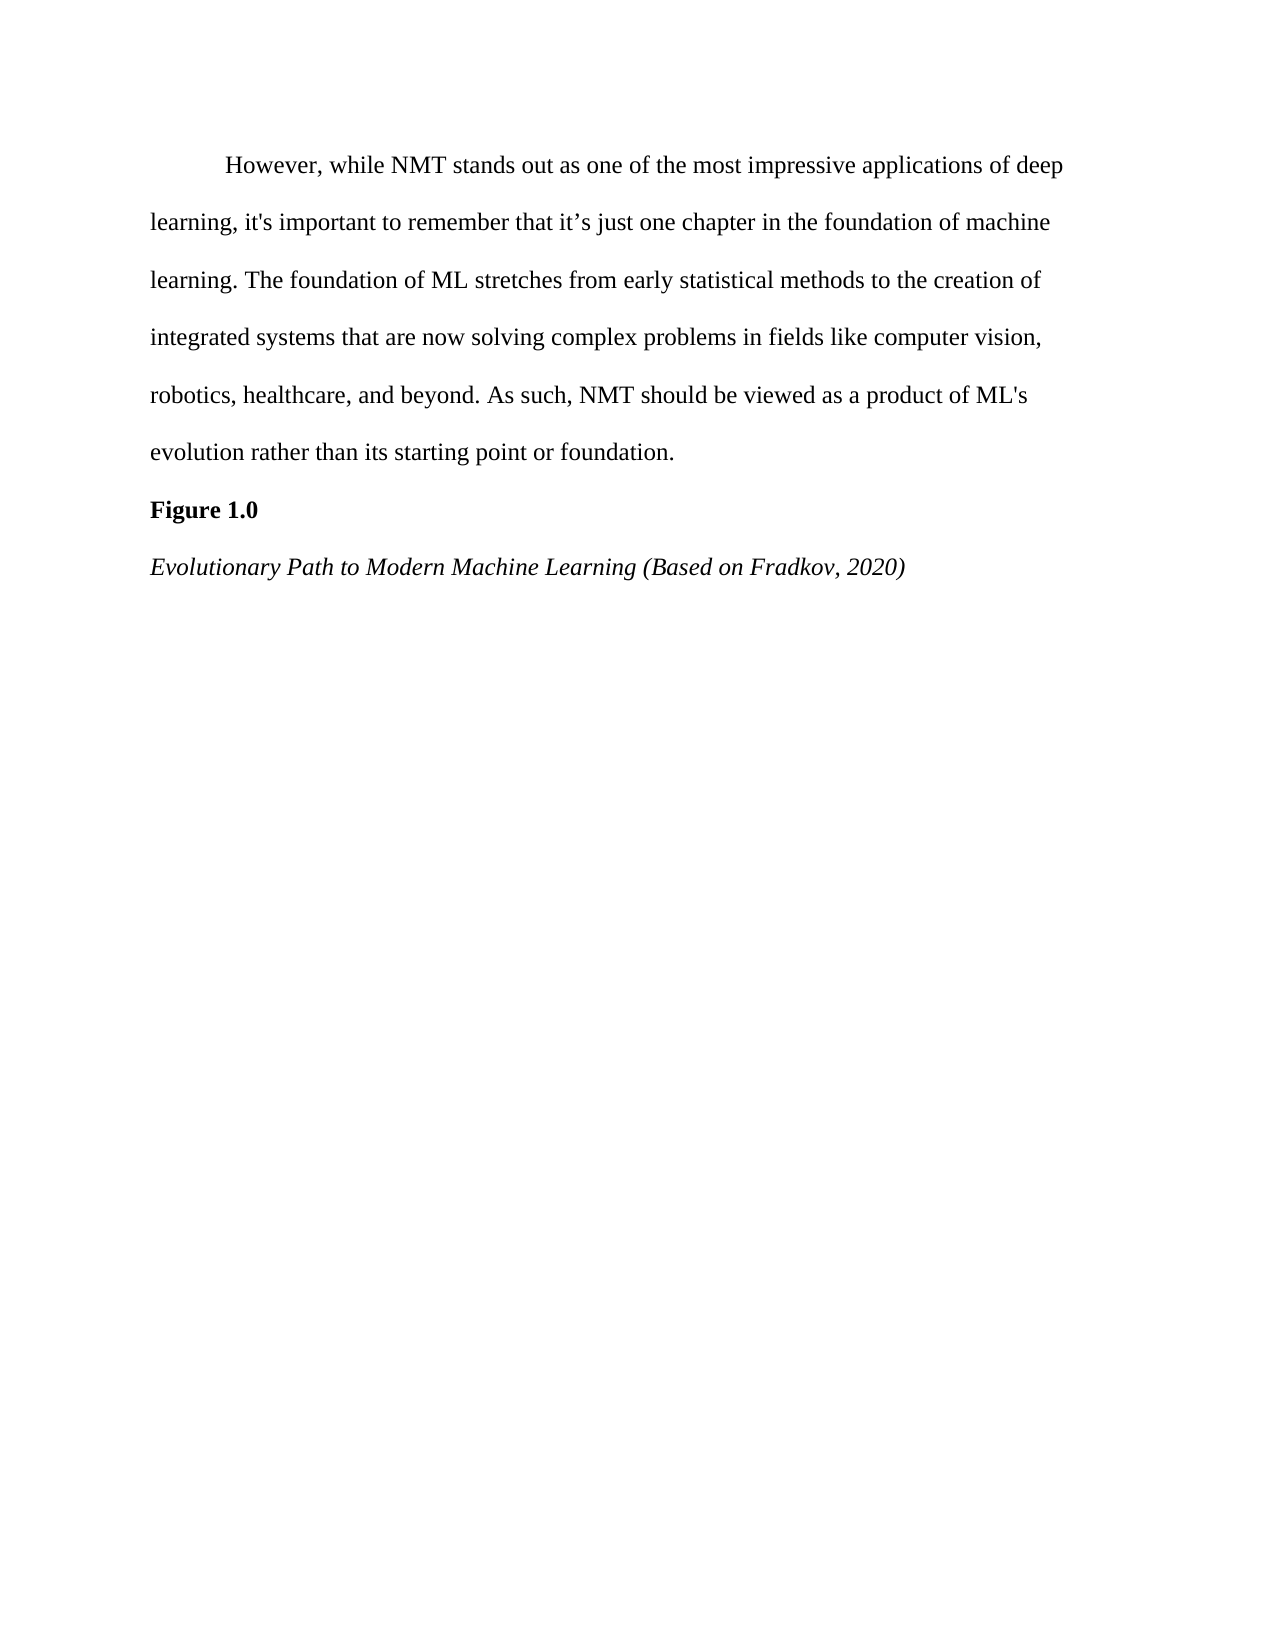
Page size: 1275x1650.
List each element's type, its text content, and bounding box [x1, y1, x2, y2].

text Figure 1.0 [150, 495, 1125, 524]
text However, while NMT stands out as one of the most impressive applications of deep learning, it's important to remember that it’s just one chapter in the foundation of machine learning. The foundation of ML stretches from early statistical methods to the creation of integrated systems that are now solving complex problems in fields like computer vision, robotics, healthcare, and beyond. As such, NMT should be viewed as a product of ML's evolution rather than its starting point or foundation. [150, 150, 1125, 466]
text Evolutionary Path to Modern Machine Learning (Based on Fradkov, 2020) [150, 552, 1125, 581]
